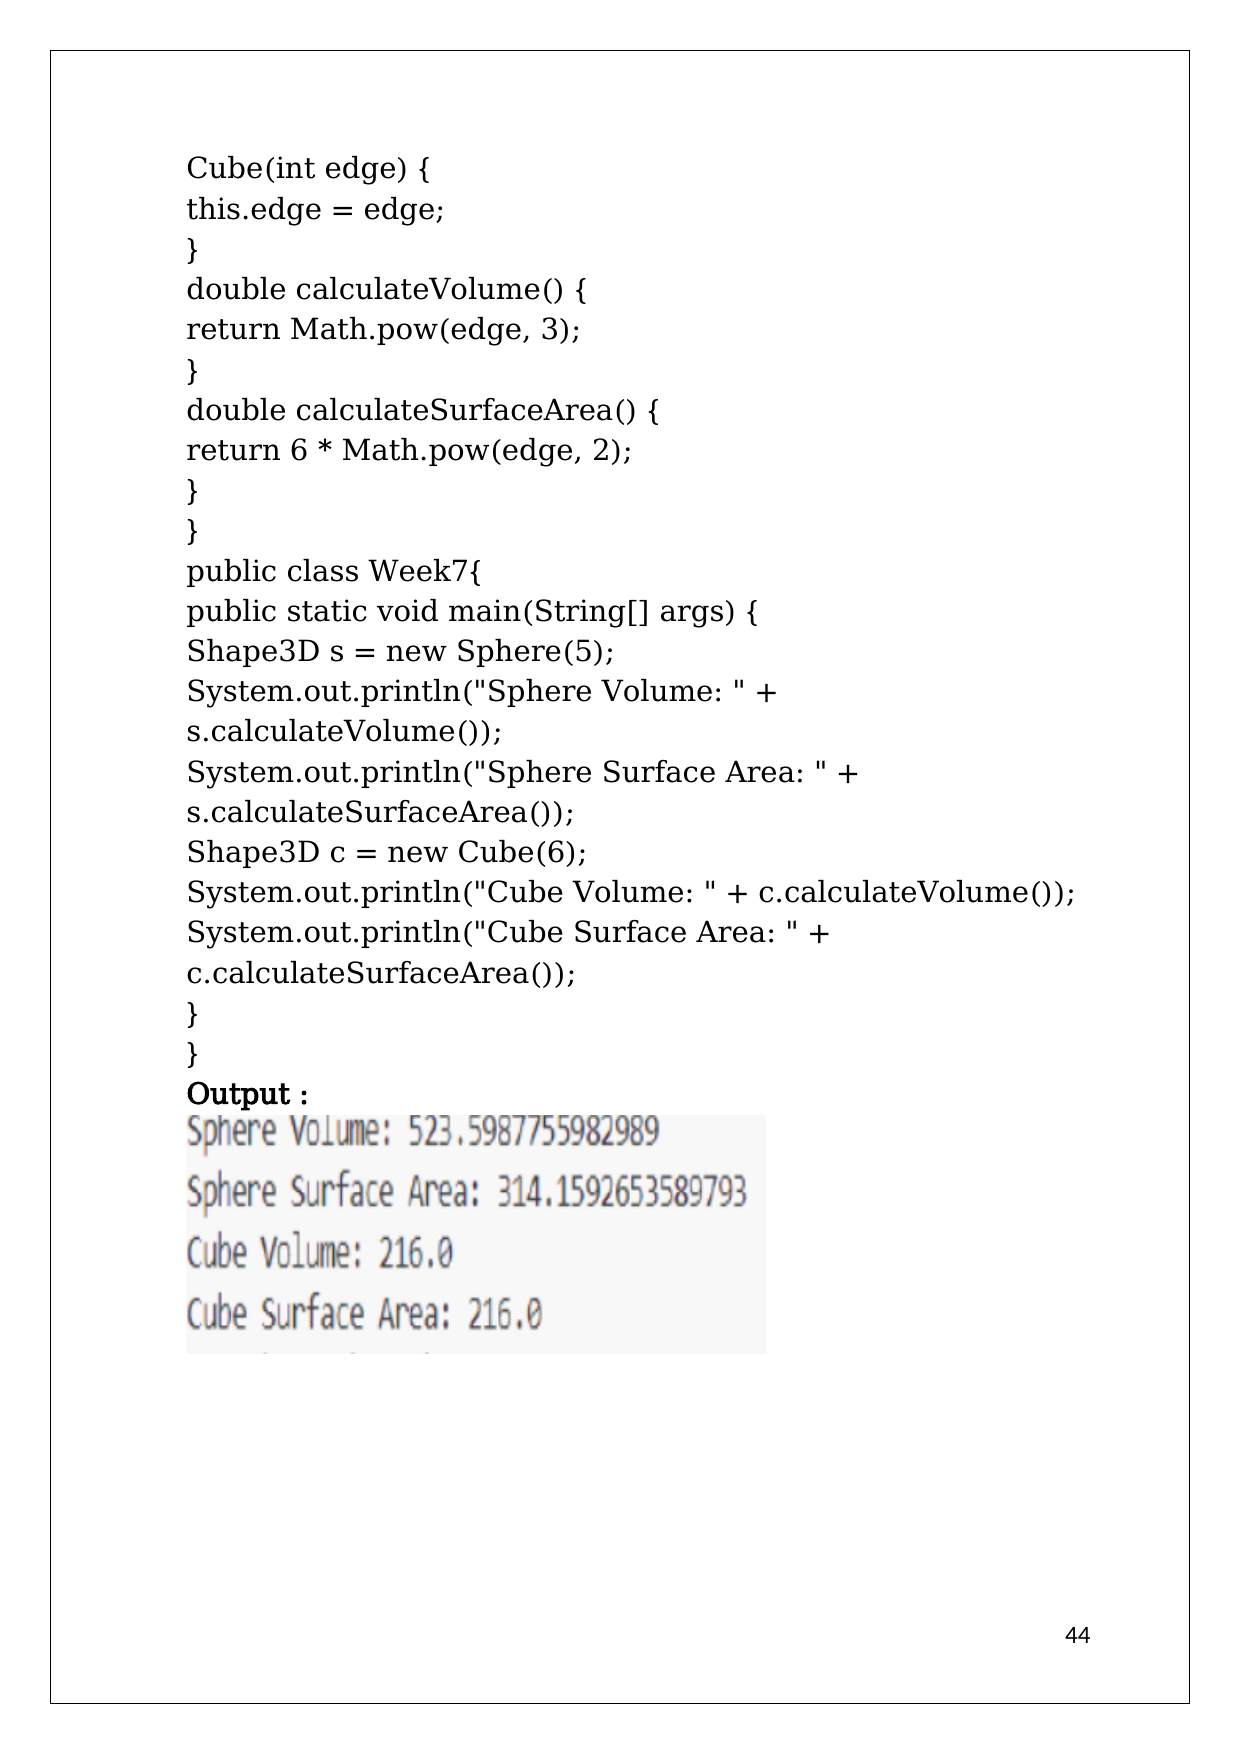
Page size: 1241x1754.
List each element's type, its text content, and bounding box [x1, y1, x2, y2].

list Output : [186, 1075, 1090, 1110]
list Shape3D c = new Cube(6); [186, 833, 1090, 868]
list return Math.pow(edge, 3); [186, 311, 1090, 346]
list } [186, 512, 1090, 547]
list this.edge = edge; [186, 190, 1090, 225]
list Cube(int edge) { [186, 150, 1090, 185]
list } [186, 351, 1090, 386]
list } [186, 472, 1090, 507]
list double calculateSurfaceArea() { [186, 391, 1090, 426]
picture [186, 1115, 766, 1354]
list return 6 * Math.pow(edge, 2); [186, 431, 1090, 466]
list System.out.println("Cube Volume: " + c.calculateVolume()); [186, 874, 1090, 909]
list System.out.println("Sphere Volume: " + s.calculateVolume()); [186, 673, 1090, 748]
list } [186, 230, 1090, 265]
list public static void main(String[] args) { [186, 592, 1090, 627]
list public class Week7{ [186, 552, 1090, 587]
list } [186, 1034, 1090, 1069]
list System.out.println("Sphere Surface Area: " + s.calculateSurfaceArea()); [186, 753, 1090, 828]
list double calculateVolume() { [186, 271, 1090, 306]
list System.out.println("Cube Surface Area: " + c.calculateSurfaceArea()); [186, 914, 1090, 989]
list Shape3D s = new Sphere(5); [186, 632, 1090, 667]
list } [186, 994, 1090, 1029]
